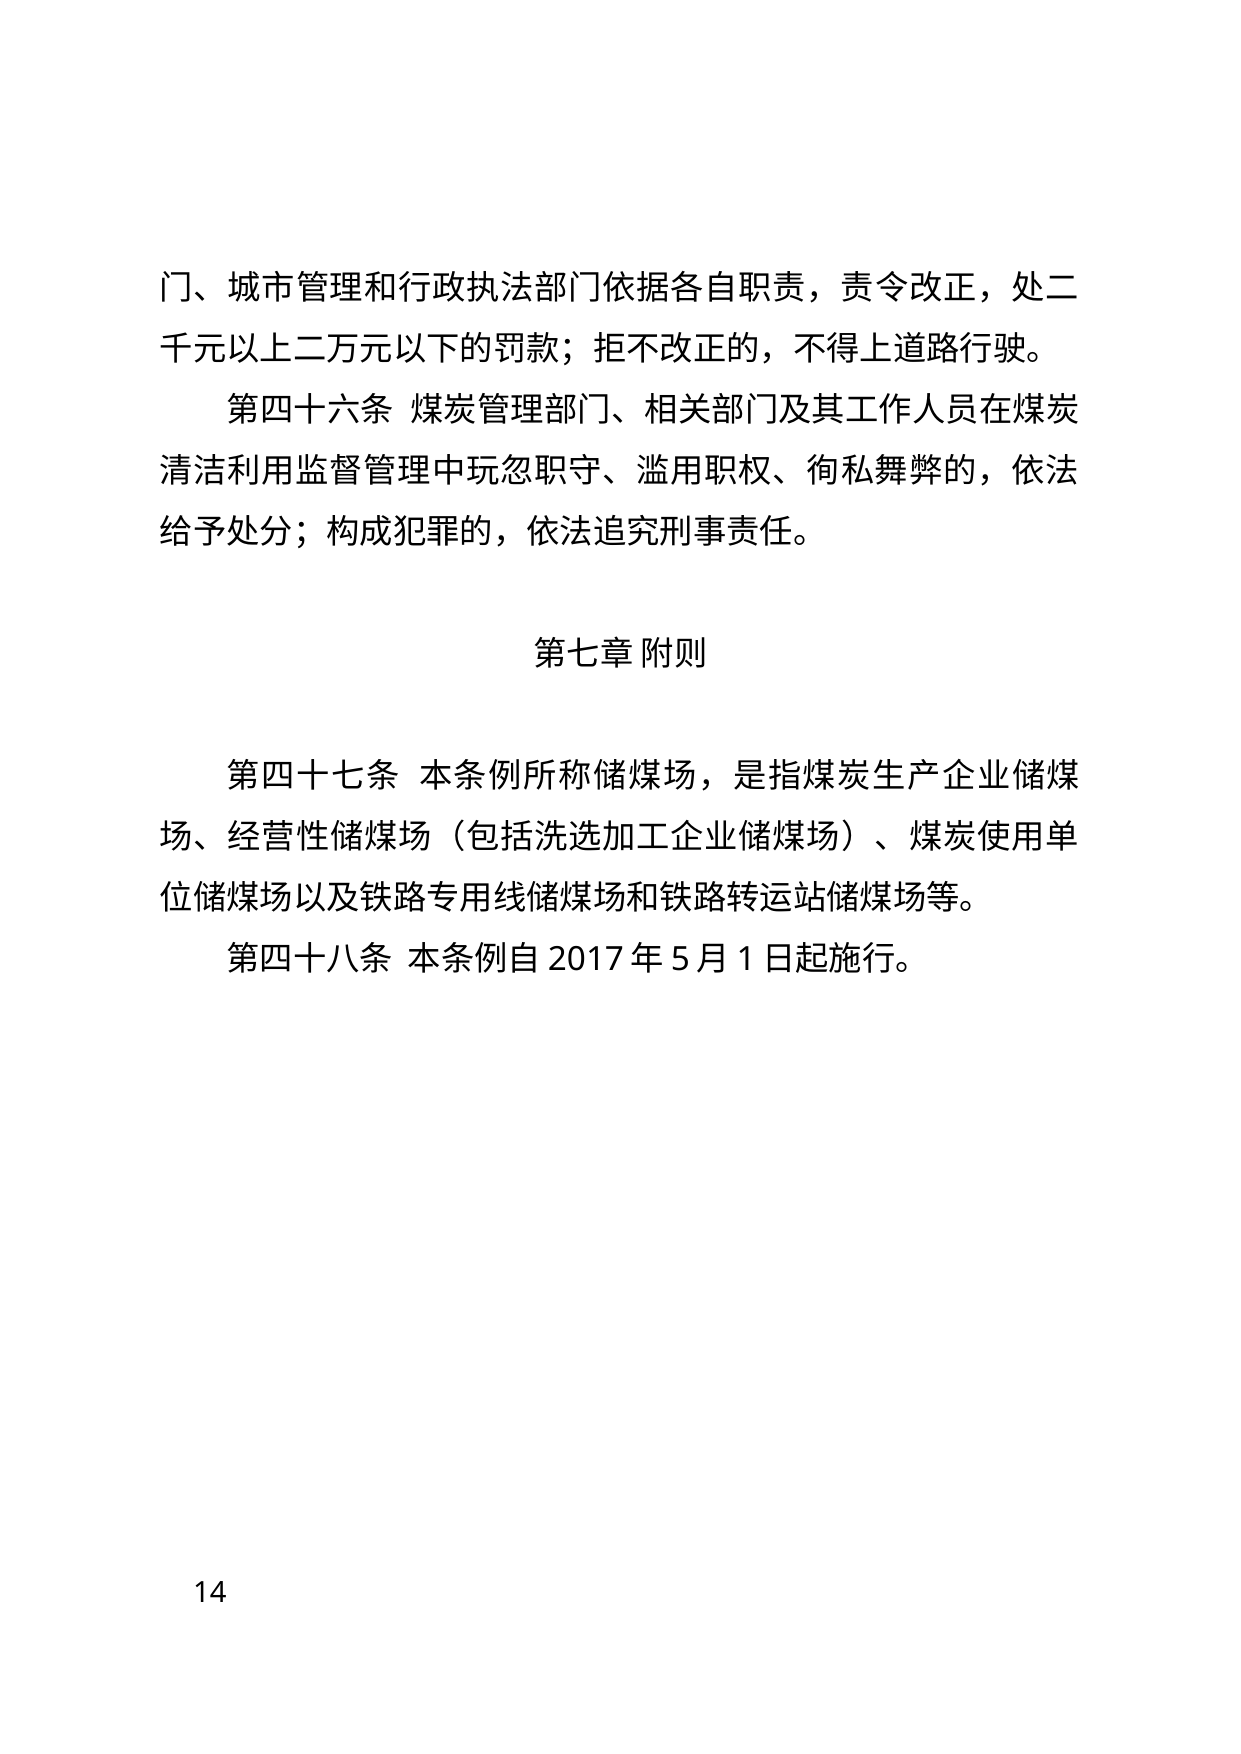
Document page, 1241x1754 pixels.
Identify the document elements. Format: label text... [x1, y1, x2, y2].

text 第四十八条 本条例自2017年5月1日起施行。 [159, 925, 1081, 986]
text 第四十六条 煤炭管理部门、相关部门及其工作人员在煤炭清洁利用监督管理中玩忽职守、滥用职权、徇私舞弊的，依法给予处分；构成犯罪的，依法追究刑事责任。 [159, 377, 1081, 559]
text 第七章 附则 [159, 620, 1081, 681]
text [159, 255, 1081, 377]
text 第四十七条 本条例所称储煤场，是指煤炭生产企业储煤场、经营性储煤场（包括洗选加工企业储煤场）、煤炭使用单位储煤场以及铁路专用线储煤场和铁路转运站储煤场等。 [159, 742, 1081, 925]
